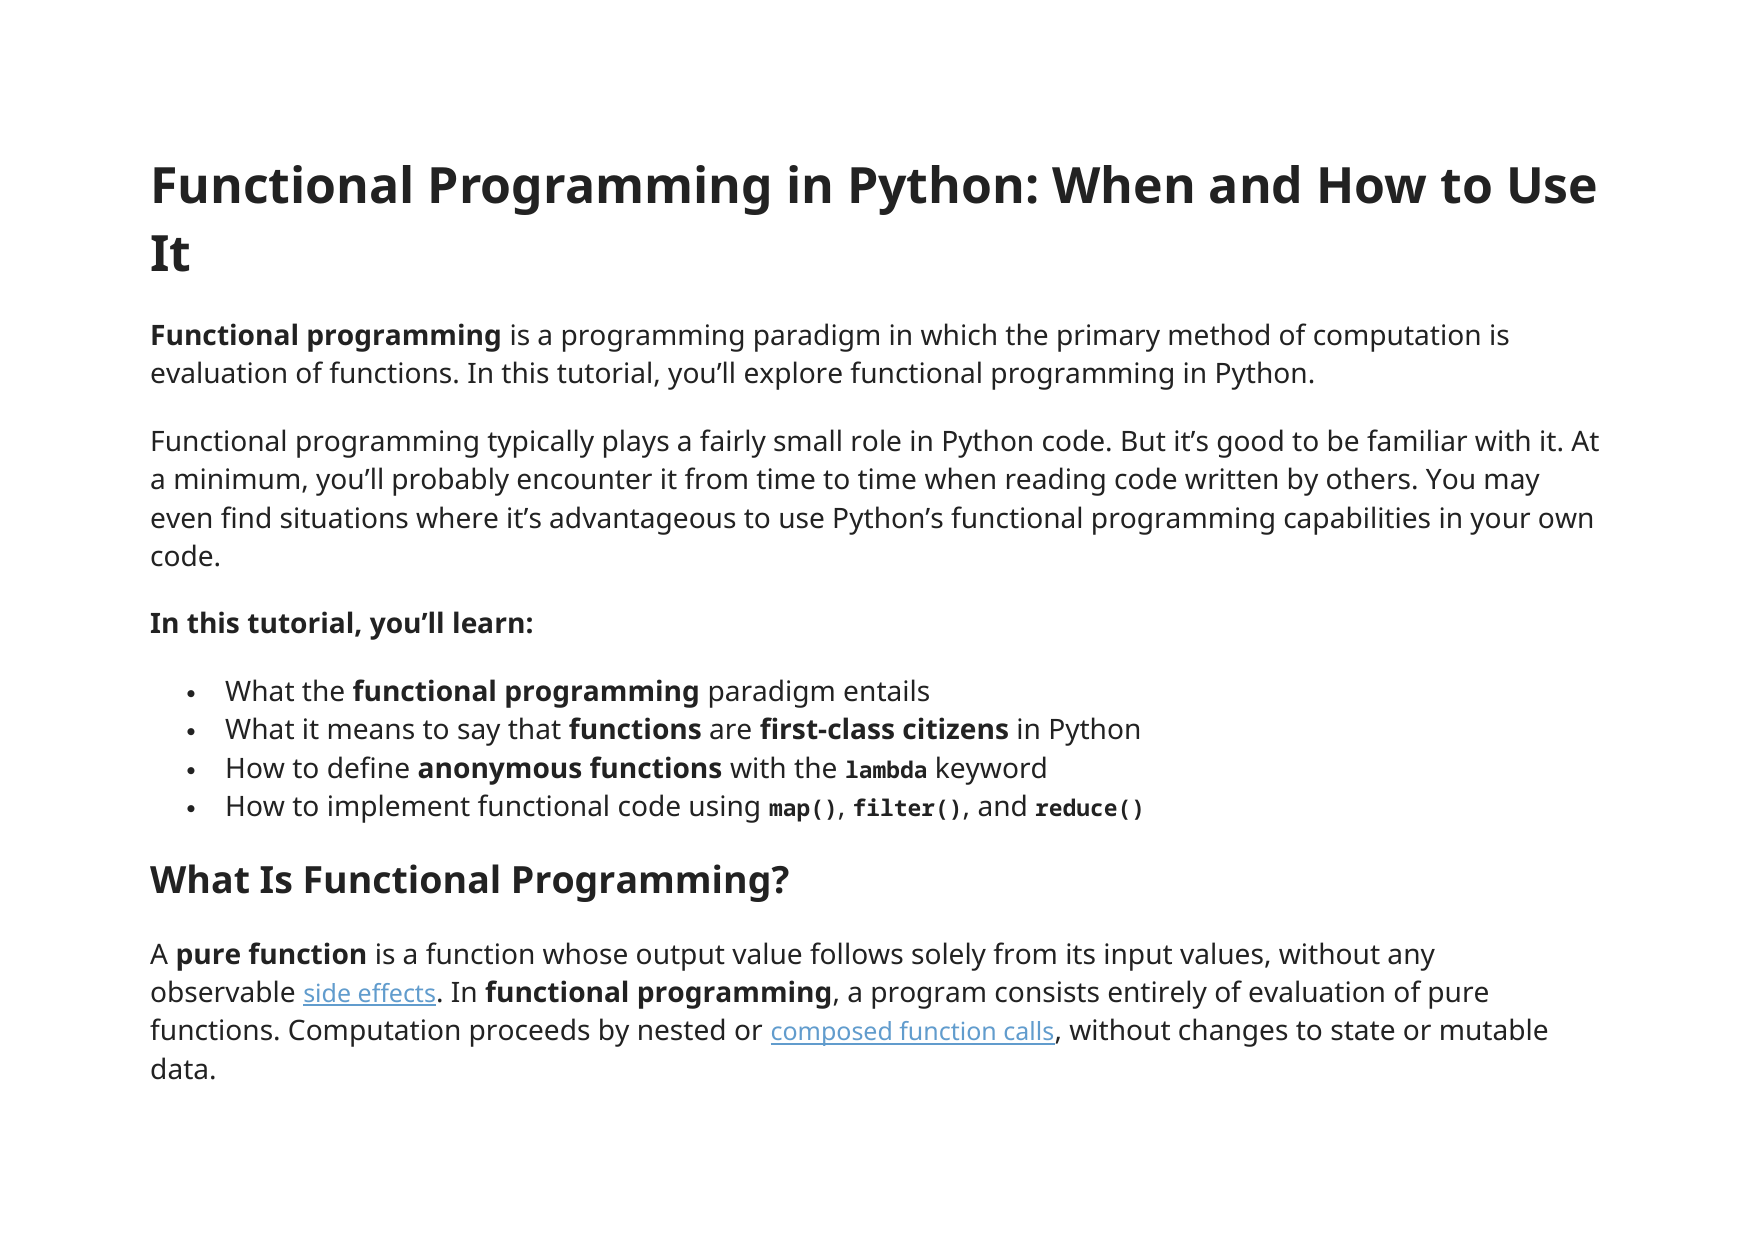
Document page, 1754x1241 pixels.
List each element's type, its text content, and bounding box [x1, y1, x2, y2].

text In this tutorial, you’ll learn: [150, 604, 1604, 642]
text Functional programming is a programming paradigm in which the primary method of computation is evaluation of functions. In this tutorial, you’ll explore functional programming in Python. [150, 315, 1604, 392]
list What it means to say that functions are first-class citizens in Python [187, 709, 1604, 748]
list How to implement functional code using map(), filter(), and reduce() [187, 786, 1604, 824]
list What the functional programming paradigm entails [187, 671, 1604, 709]
text A pure function is a function whose output value follows solely from its input values, without any observable side effects. In functional programming, a program consists entirely of evaluation of pure functions. Computation proceeds by nested or composed function calls, without changes to state or mutable data. [150, 934, 1604, 1087]
text Functional Programming in Python: When and How to Use It [150, 150, 1604, 286]
list How to define anonymous functions with the lambda keyword [187, 748, 1604, 786]
text What Is Functional Programming? [150, 854, 1604, 905]
text Functional programming typically plays a fairly small role in Python code. But it’s good to be familiar with it. At a minimum, you’ll probably encounter it from time to time when reading code written by others. You may even find situations where it’s advantageous to use Python’s functional programming capabilities in your own code. [150, 421, 1604, 574]
